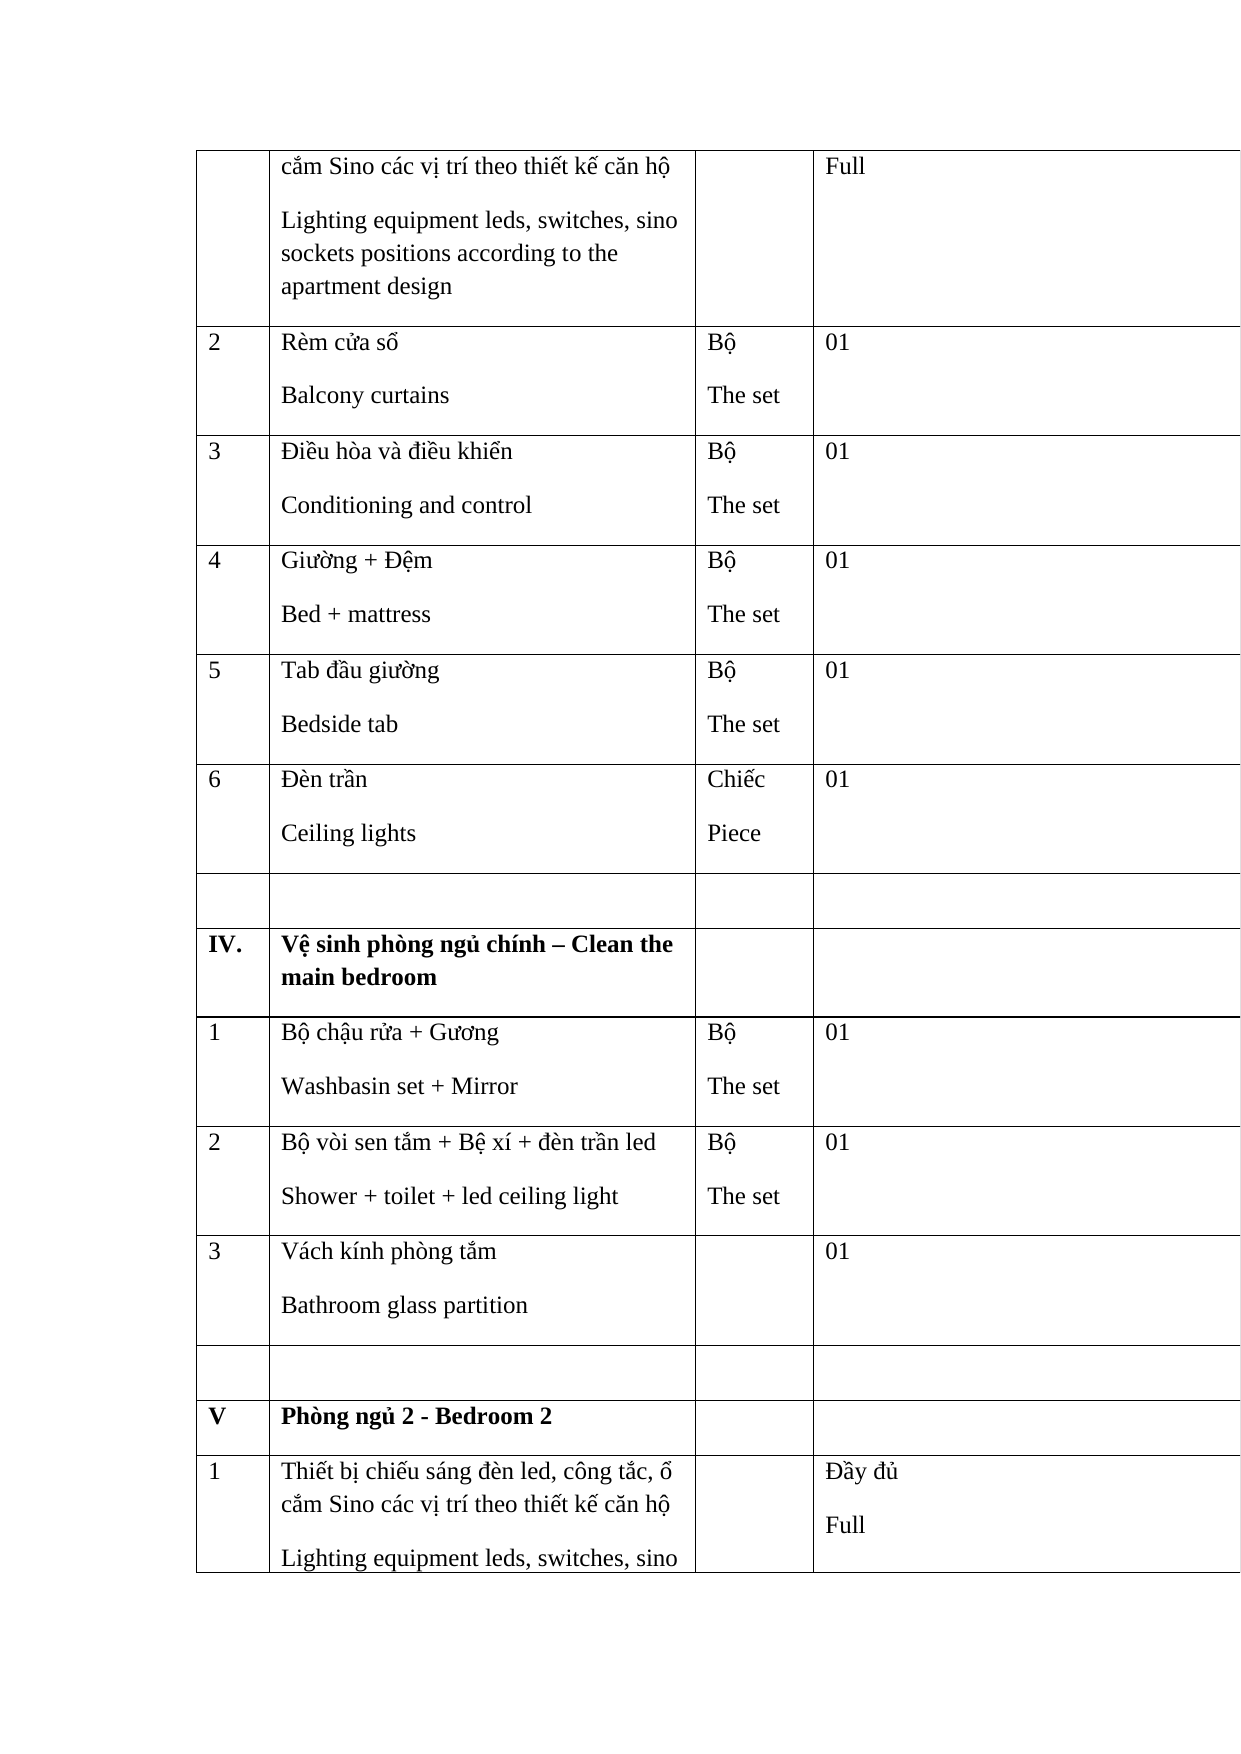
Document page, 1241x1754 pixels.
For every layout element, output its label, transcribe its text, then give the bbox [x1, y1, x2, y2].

table_cell Vệ sinh phòng ngủ chính – Clean the main bedroom [270, 929, 695, 1016]
table_cell 01 [814, 765, 1240, 873]
table_cell Tab đầu giường Bedside tab [270, 655, 695, 763]
table_cell Bộ The set [696, 546, 813, 654]
table_cell Giường + Đệm Bed + mattress [270, 546, 695, 654]
table_cell V [197, 1401, 269, 1455]
table_cell Phòng ngủ 2 - Bedroom 2 [270, 1401, 695, 1455]
table_cell 5 [197, 655, 269, 763]
table_cell Chiếc Piece [696, 765, 813, 873]
table_cell Bộ The set [696, 1127, 813, 1235]
table_cell Bộ The set [696, 327, 813, 435]
table_cell [696, 1346, 813, 1400]
table_cell 2 [197, 327, 269, 435]
table_cell [696, 874, 813, 928]
table_cell 1 [197, 151, 269, 326]
table_cell Bộ vòi sen tắm + Bệ xí + đèn trần led Shower + toilet + led ceiling light [270, 1127, 695, 1235]
table_cell [696, 1401, 813, 1455]
table_cell Đèn trần Ceiling lights [270, 765, 695, 873]
table_cell Bộ The set [696, 1018, 813, 1126]
table_cell [814, 1346, 1240, 1400]
table_cell 3 [197, 436, 269, 544]
table_cell IV. [197, 929, 269, 1016]
table_cell [270, 1346, 695, 1400]
table_cell Vách kính phòng tắm Bathroom glass partition [270, 1236, 695, 1345]
table_cell [696, 1236, 813, 1345]
table_cell 6 [197, 765, 269, 873]
table_cell 1 [197, 1018, 269, 1126]
table_cell [814, 929, 1240, 1016]
table_cell 01 [814, 1127, 1240, 1235]
table_cell 3 [197, 1236, 269, 1345]
table_cell [814, 1401, 1240, 1455]
table_cell 01 [814, 546, 1240, 654]
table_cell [270, 151, 695, 326]
table_cell 1 [197, 1456, 269, 1572]
table_cell [696, 151, 813, 326]
table_cell 01 [814, 1236, 1240, 1345]
table_cell [197, 1346, 269, 1400]
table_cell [270, 1456, 695, 1572]
table_cell 4 [197, 546, 269, 654]
table_cell Điều hòa và điều khiển Conditioning and control [270, 436, 695, 544]
table_cell Đầy đủ Full [814, 1456, 1240, 1572]
table_cell Đầy đủ Full [814, 151, 1240, 326]
table_cell [197, 874, 269, 928]
table_cell Bộ The set [696, 655, 813, 763]
table_cell 2 [197, 1127, 269, 1235]
table_cell 01 [814, 655, 1240, 763]
table_cell [696, 929, 813, 1016]
table_cell [814, 874, 1240, 928]
table_cell 01 [814, 436, 1240, 544]
table_cell Rèm cửa sổ Balcony curtains [270, 327, 695, 435]
table_cell [696, 1456, 813, 1572]
table_cell Bộ The set [696, 436, 813, 544]
table_cell 01 [814, 327, 1240, 435]
table_cell 01 [814, 1018, 1240, 1126]
table_cell Bộ chậu rửa + Gương Washbasin set + Mirror [270, 1018, 695, 1126]
table_cell [270, 874, 695, 928]
